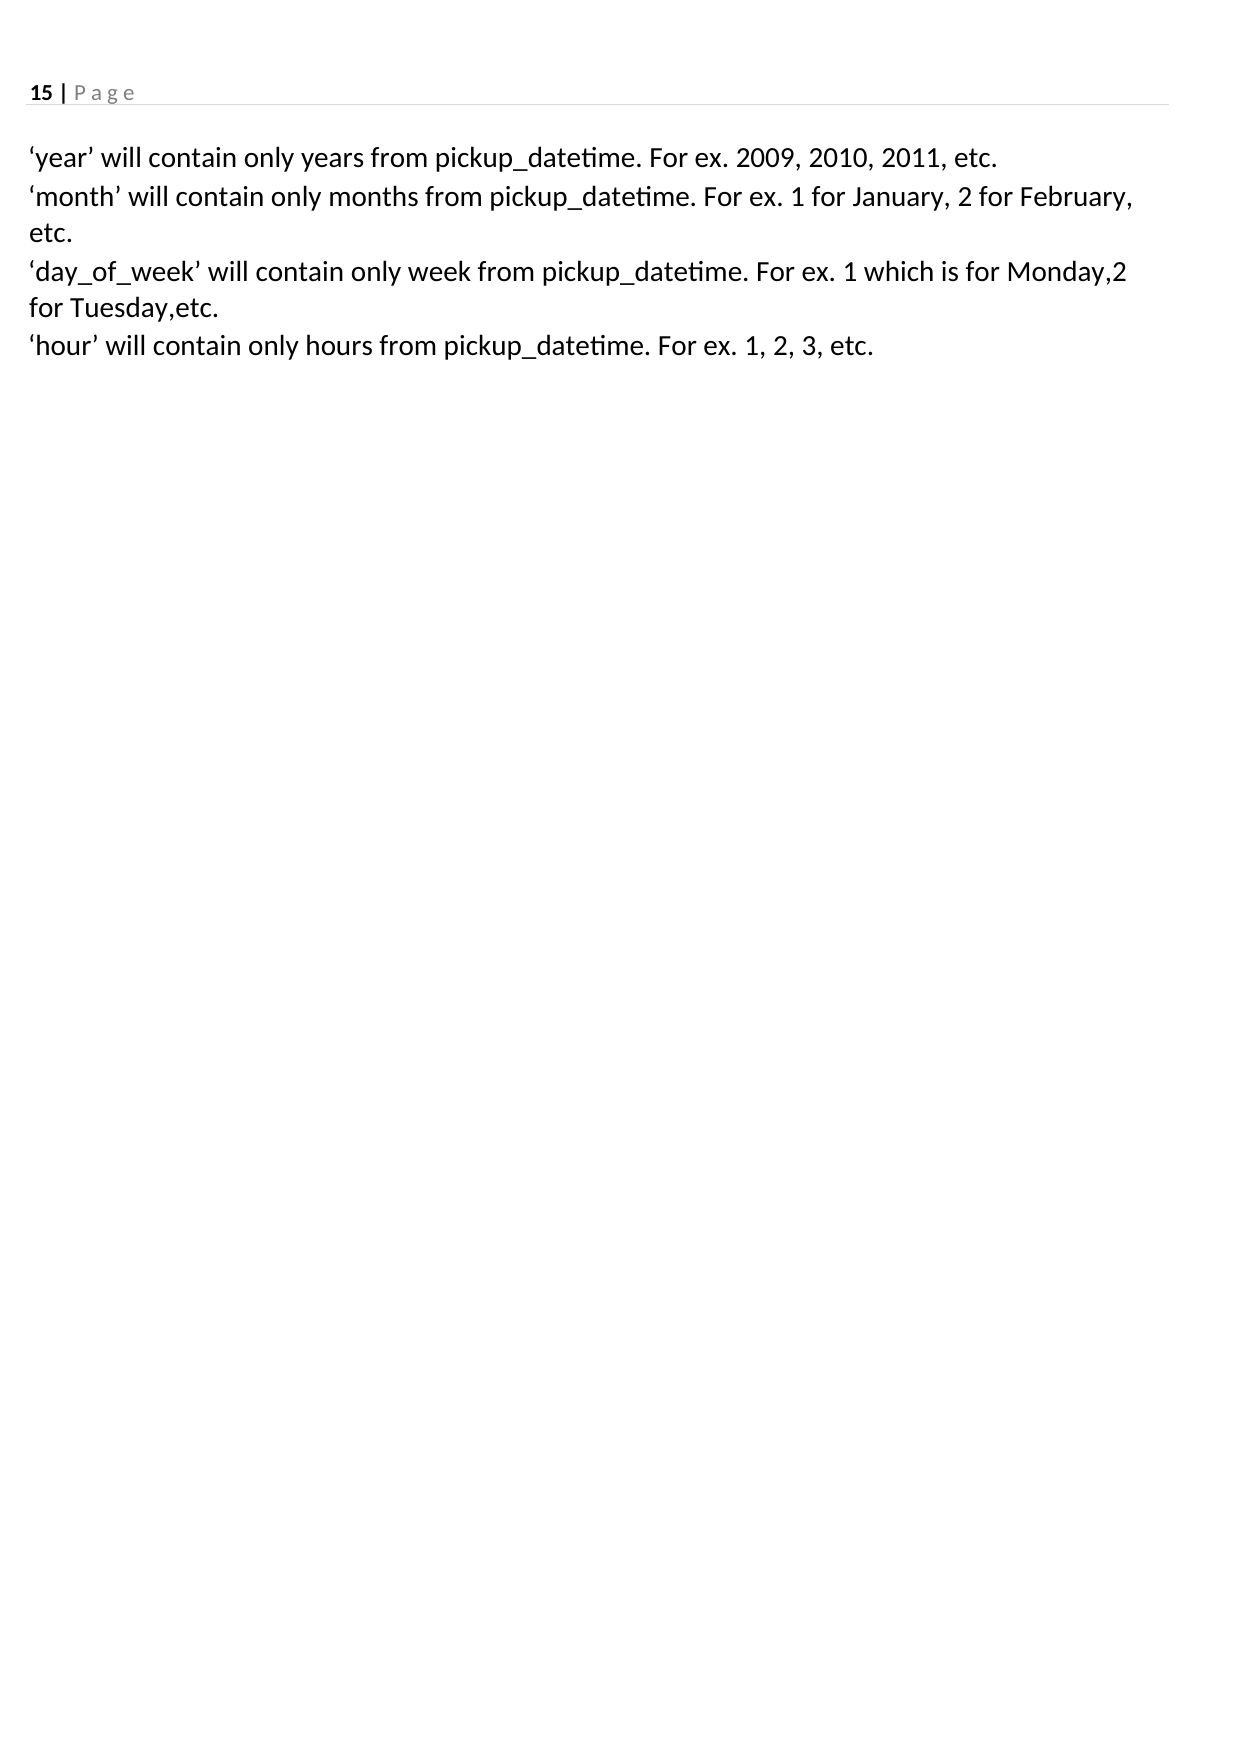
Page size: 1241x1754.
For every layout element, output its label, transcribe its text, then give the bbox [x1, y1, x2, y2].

text ‘year’ will contain only years from pickup_datetime. For ex. 2009, 2010, 2011, etc. [28, 139, 1173, 175]
text ‘day_of_week’ will contain only week from pickup_datetime. For ex. 1 which is for Monday,2 for Tuesday,etc. [28, 253, 1167, 325]
text ‘month’ will contain only months from pickup_datetime. For ex. 1 for January, 2 for February, etc. [28, 178, 1167, 250]
text ‘hour’ will contain only hours from pickup_datetime. For ex. 1, 2, 3, etc. [28, 327, 1167, 363]
